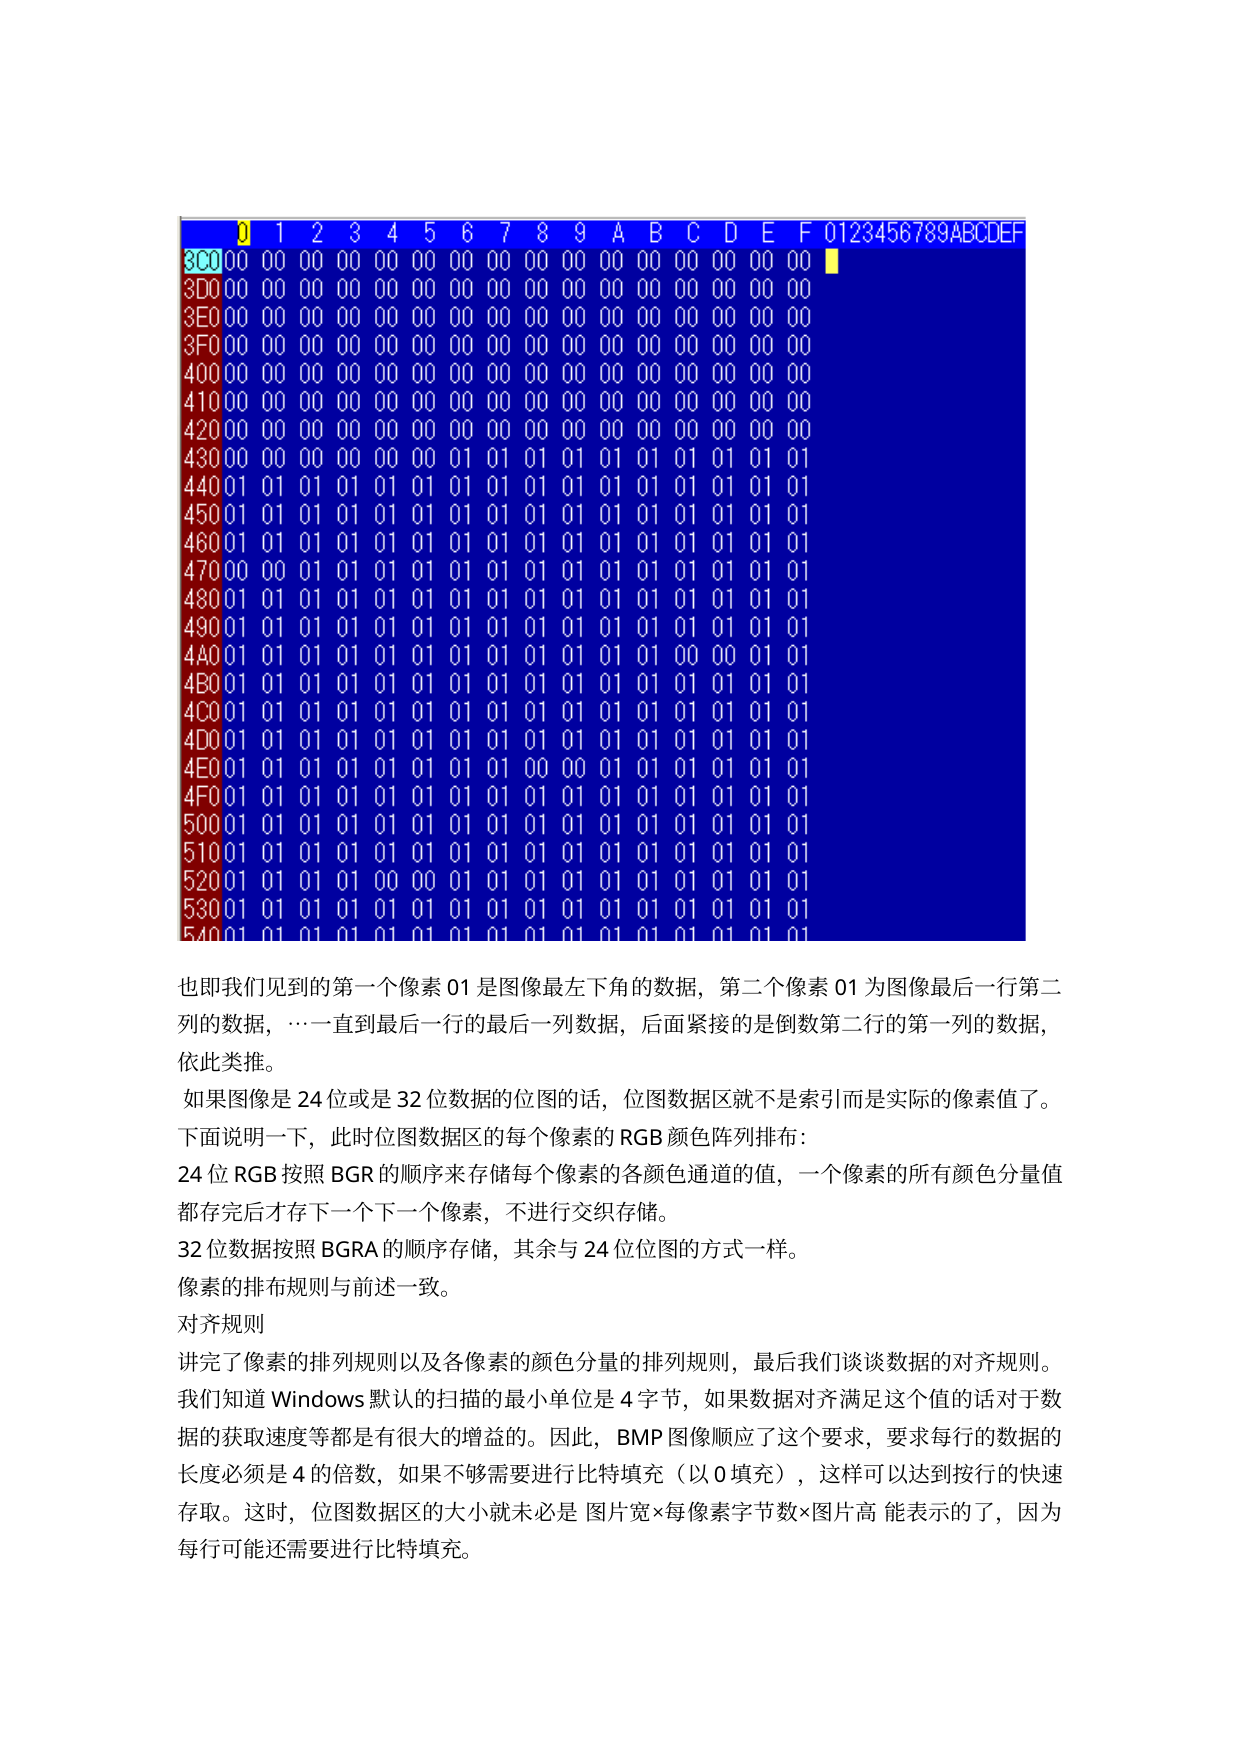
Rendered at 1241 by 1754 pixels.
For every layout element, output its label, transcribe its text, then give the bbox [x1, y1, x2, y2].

picture [177, 216, 1026, 941]
text 也即我们见到的第一个像素01是图像最左下角的数据，第二个像素01为图像最后一行第二列的数据，…一直到最后一行的最后一列数据，后面紧接的是倒数第二行的第一列的数据，依此类推。 [177, 967, 1063, 1079]
text 对齐规则 [177, 1304, 1063, 1342]
text 32位数据按照BGRA的顺序存储，其余与24位位图的方式一样。 [177, 1229, 1063, 1267]
text 24位RGB按照BGR的顺序来存储每个像素的各颜色通道的值，一个像素的所有颜色分量值都存完后才存下一个下一个像素，不进行交织存储。 [177, 1154, 1063, 1229]
text 讲完了像素的排列规则以及各像素的颜色分量的排列规则，最后我们谈谈数据的对齐规则。我们知道Windows默认的扫描的最小单位是4字节，如果数据对齐满足这个值的话对于数据的获取速度等都是有很大的增益的。因此，BMP图像顺应了这个要求，要求每行的数据的长度必须是4的倍数，如果不够需要进行比特填充（以0填充），这样可以达到按行的快速存取。这时，位图数据区的大小就未必是 图片宽×每像素字节数×图片高 能表示的了，因为每行可能还需要进行比特填充。 [177, 1342, 1063, 1567]
text 如果图像是24位或是32位数据的位图的话，位图数据区就不是索引而是实际的像素值了。下面说明一下，此时位图数据区的每个像素的RGB颜色阵列排布： [177, 1079, 1063, 1154]
text 像素的排布规则与前述一致。 [177, 1267, 1063, 1304]
